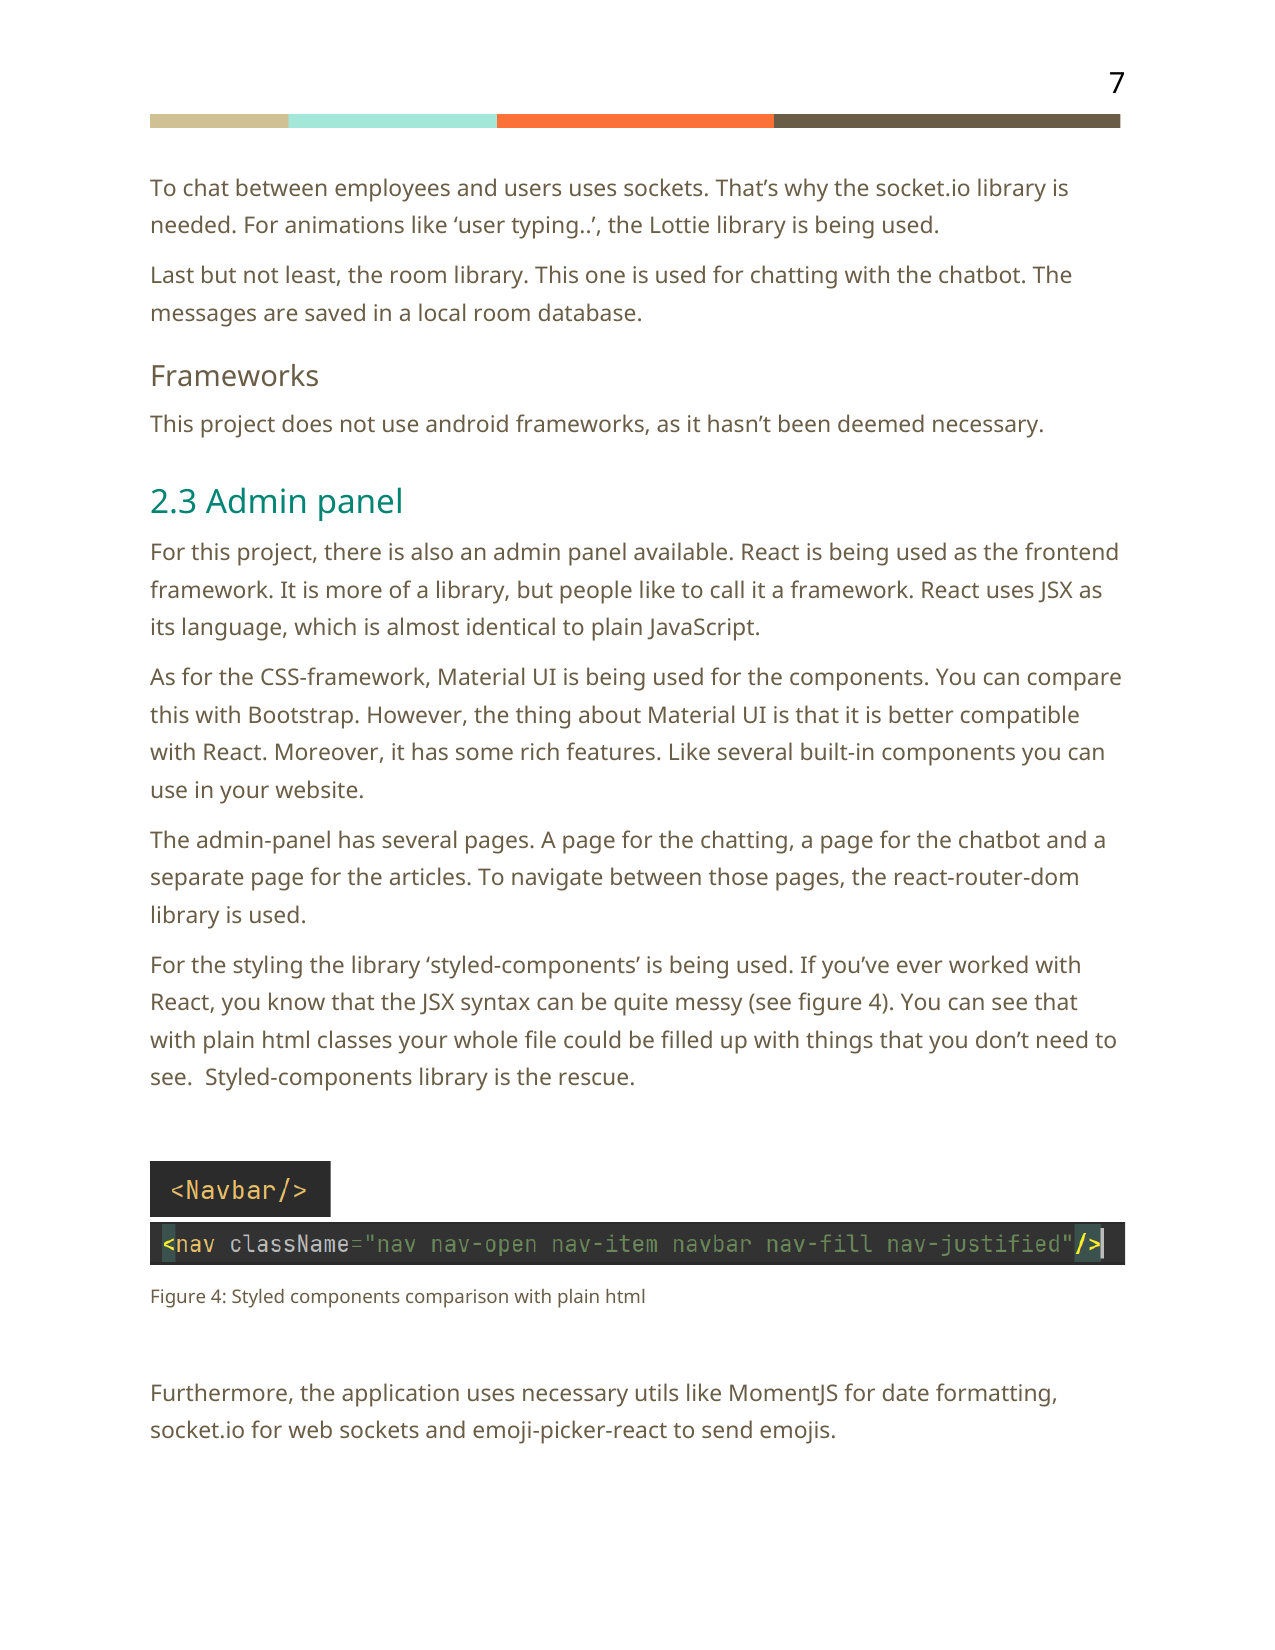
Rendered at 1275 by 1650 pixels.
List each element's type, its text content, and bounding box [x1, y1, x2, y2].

text The admin-panel has several pages. A page for the chatting, a page for the chatbot and a separate page for the articles. To navigate between those pages, the react-router-dom library is used. [150, 824, 1125, 930]
picture [150, 1161, 331, 1217]
subtitle 2.3 Admin panel [150, 478, 1125, 524]
text As for the CSS-framework, Material UI is being used for the components. You can compare this with Bootstrap. However, the thing about Material UI is that it is better compatible with React. Moreover, it has some rich features. Like several built-in components you can use in your website. [150, 661, 1125, 805]
text To chat between employees and users uses sockets. That’s why the socket.io library is needed. For animations like ‘user typing..’, the Lottie library is being used. [150, 172, 1125, 241]
text Figure 4: Styled components comparison with plain html [150, 1283, 1125, 1309]
text Furthermore, the application uses necessary utils like MomentJS for date formatting, socket.io for web sockets and emoji-picker-react to send emojis. [150, 1376, 1125, 1445]
picture [150, 1222, 1125, 1265]
text For this project, there is also an admin panel available. React is being used as the frontend framework. It is more of a library, but people like to call it a framework. React uses JSX as its language, which is almost identical to plain JavaScript. [150, 536, 1125, 642]
text Last but not least, the room library. This one is used for chatting with the chatbot. The messages are saved in a local room database. [150, 259, 1125, 328]
text For the styling the library ‘styled-components’ is being used. If you’ve ever worked with React, you know that the JSX syntax can be quite messy (see figure 4). You can see that with plain html classes your whole file could be filled up with things that you don’t need to see. Styled-components library is the rescue. [150, 949, 1125, 1092]
picture [150, 114, 1121, 128]
text This project does not use android frameworks, as it hasn’t been deemed necessary. [150, 407, 1125, 439]
subtitle Frameworks [150, 355, 1125, 395]
